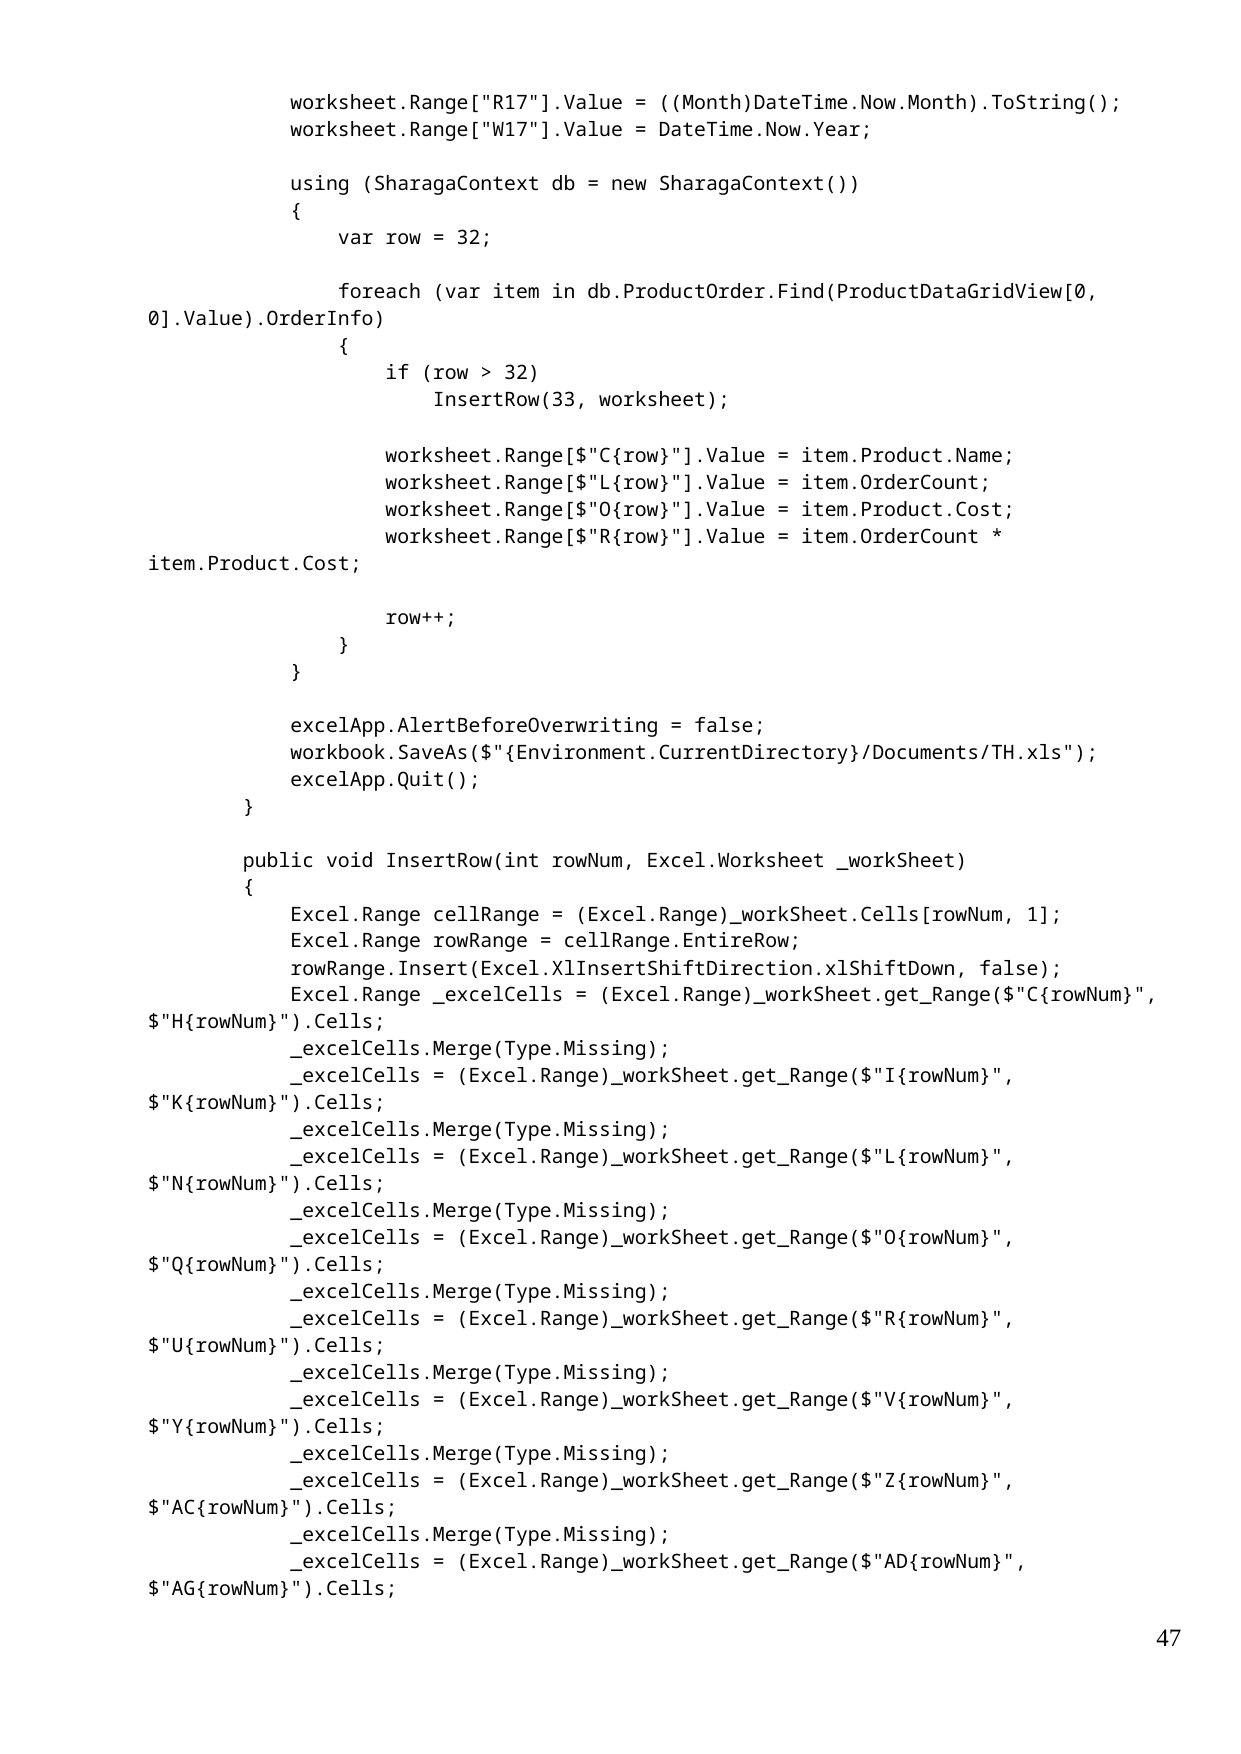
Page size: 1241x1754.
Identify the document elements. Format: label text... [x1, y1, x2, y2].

text _excelCells = (Excel.Range)_workSheet.get_Range($"L{rowNum}", $"N{rowNum}").Cells; [148, 1143, 1181, 1197]
text } [148, 657, 1181, 684]
text worksheet.Range[$"R{row}"].Value = item.OrderCount * item.Product.Cost; [148, 522, 1181, 576]
text _excelCells.Merge(Type.Missing); [148, 1439, 1181, 1466]
text Excel.Range _excelCells = (Excel.Range)_workSheet.get_Range($"C{rowNum}", $"H{rowNum}").Cells; [148, 981, 1181, 1035]
text } [148, 792, 1181, 819]
text _excelCells.Merge(Type.Missing); [148, 1035, 1181, 1062]
text _excelCells = (Excel.Range)_workSheet.get_Range($"R{rowNum}", $"U{rowNum}").Cells; [148, 1304, 1181, 1358]
text _excelCells = (Excel.Range)_workSheet.get_Range($"Z{rowNum}", $"AC{rowNum}").Cells; [148, 1466, 1181, 1520]
text worksheet.Range[$"L{row}"].Value = item.OrderCount; [148, 468, 1181, 495]
text using (SharagaContext db = new SharagaContext()) [148, 169, 1181, 197]
text public void InsertRow(int rowNum, Excel.Worksheet _workSheet) [148, 846, 1181, 873]
text workbook.SaveAs($"{Environment.CurrentDirectory}/Documents/ТН.xls"); [148, 738, 1181, 765]
text _excelCells = (Excel.Range)_workSheet.get_Range($"AD{rowNum}", $"AG{rowNum}").Cells; [148, 1547, 1181, 1601]
text worksheet.Range[$"O{row}"].Value = item.Product.Cost; [148, 495, 1181, 522]
text worksheet.Range["W17"].Value = DateTime.Now.Year; [148, 116, 1181, 143]
text worksheet.Range[$"C{row}"].Value = item.Product.Name; [148, 441, 1181, 468]
text } [148, 630, 1181, 657]
text InsertRow(33, worksheet); [148, 385, 1181, 412]
text { [148, 873, 1181, 900]
text { [148, 331, 1181, 358]
text _excelCells = (Excel.Range)_workSheet.get_Range($"V{rowNum}", $"Y{rowNum}").Cells; [148, 1385, 1181, 1439]
text _excelCells = (Excel.Range)_workSheet.get_Range($"O{rowNum}", $"Q{rowNum}").Cells; [148, 1223, 1181, 1277]
text row++; [148, 603, 1181, 630]
text rowRange.Insert(Excel.XlInsertShiftDirection.xlShiftDown, false); [148, 954, 1181, 981]
text if (row > 32) [148, 358, 1181, 385]
text _excelCells.Merge(Type.Missing); [148, 1116, 1181, 1143]
text _excelCells = (Excel.Range)_workSheet.get_Range($"I{rowNum}", $"K{rowNum}").Cells; [148, 1062, 1181, 1116]
text foreach (var item in db.ProductOrder.Find(ProductDataGridView[0, 0].Value).OrderInfo) [148, 277, 1181, 331]
text { [148, 197, 1181, 223]
text _excelCells.Merge(Type.Missing); [148, 1277, 1181, 1304]
text Excel.Range cellRange = (Excel.Range)_workSheet.Cells[rowNum, 1]; [148, 900, 1181, 927]
text Excel.Range rowRange = cellRange.EntireRow; [148, 927, 1181, 954]
text _excelCells.Merge(Type.Missing); [148, 1520, 1181, 1547]
text _excelCells.Merge(Type.Missing); [148, 1358, 1181, 1385]
text excelApp.Quit(); [148, 765, 1181, 792]
text worksheet.Range["R17"].Value = ((Month)DateTime.Now.Month).ToString(); [148, 89, 1181, 116]
text var row = 32; [148, 223, 1181, 251]
text _excelCells.Merge(Type.Missing); [148, 1197, 1181, 1223]
text excelApp.AlertBeforeOverwriting = false; [148, 711, 1181, 738]
